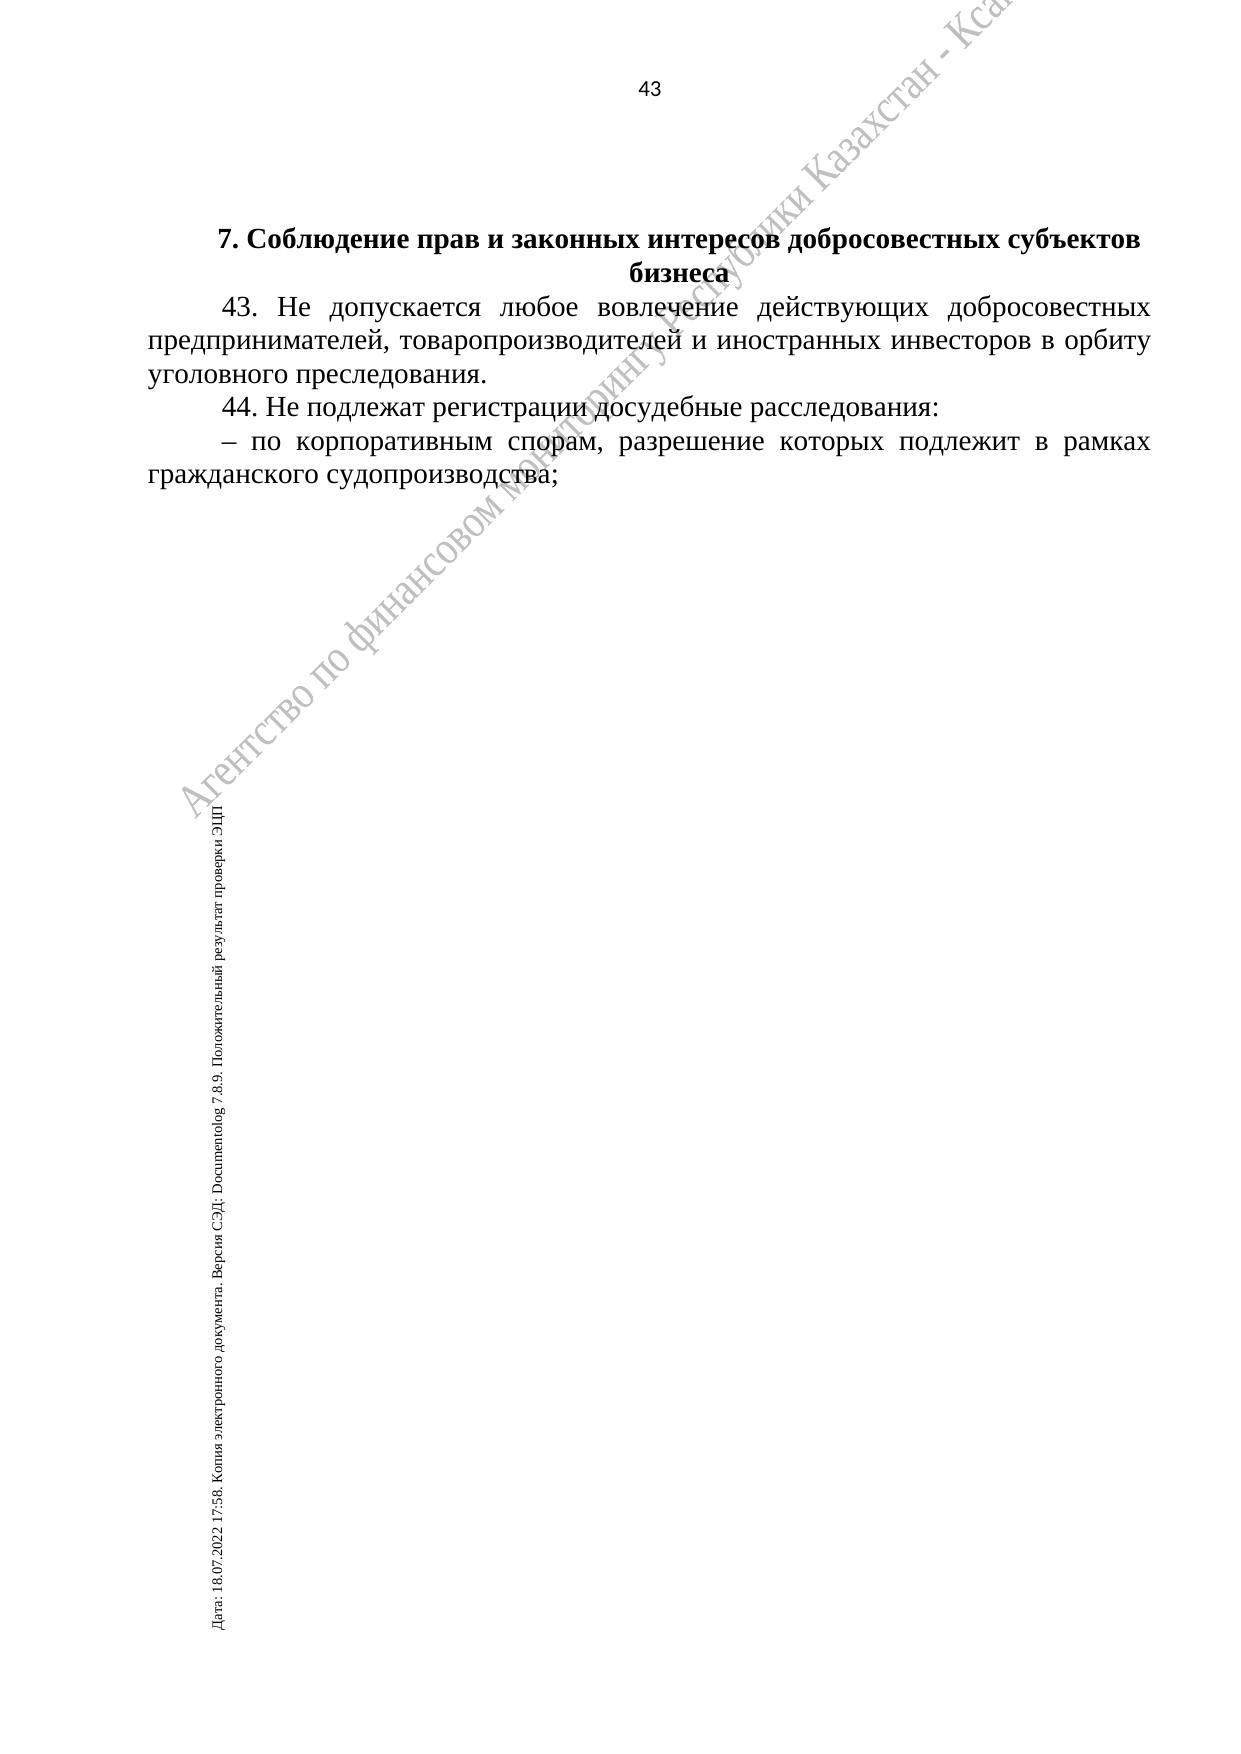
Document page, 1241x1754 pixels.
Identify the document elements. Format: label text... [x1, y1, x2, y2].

text 44. Не подлежат регистрации досудебные расследования: [148, 389, 1152, 423]
text – по корпоративным спорам, разрешение которых подлежит в рамках гражданского судопроизводства; [148, 423, 1152, 490]
text 43. Не допускается любое вовлечение действующих добросовестных предпринимателей, товаропроизводителей и иностранных инвесторов в орбиту уголовного преследования. [148, 289, 1152, 389]
text 7. Соблюдение прав и законных интересов добросовестных субъектов бизнеса [207, 222, 1152, 289]
